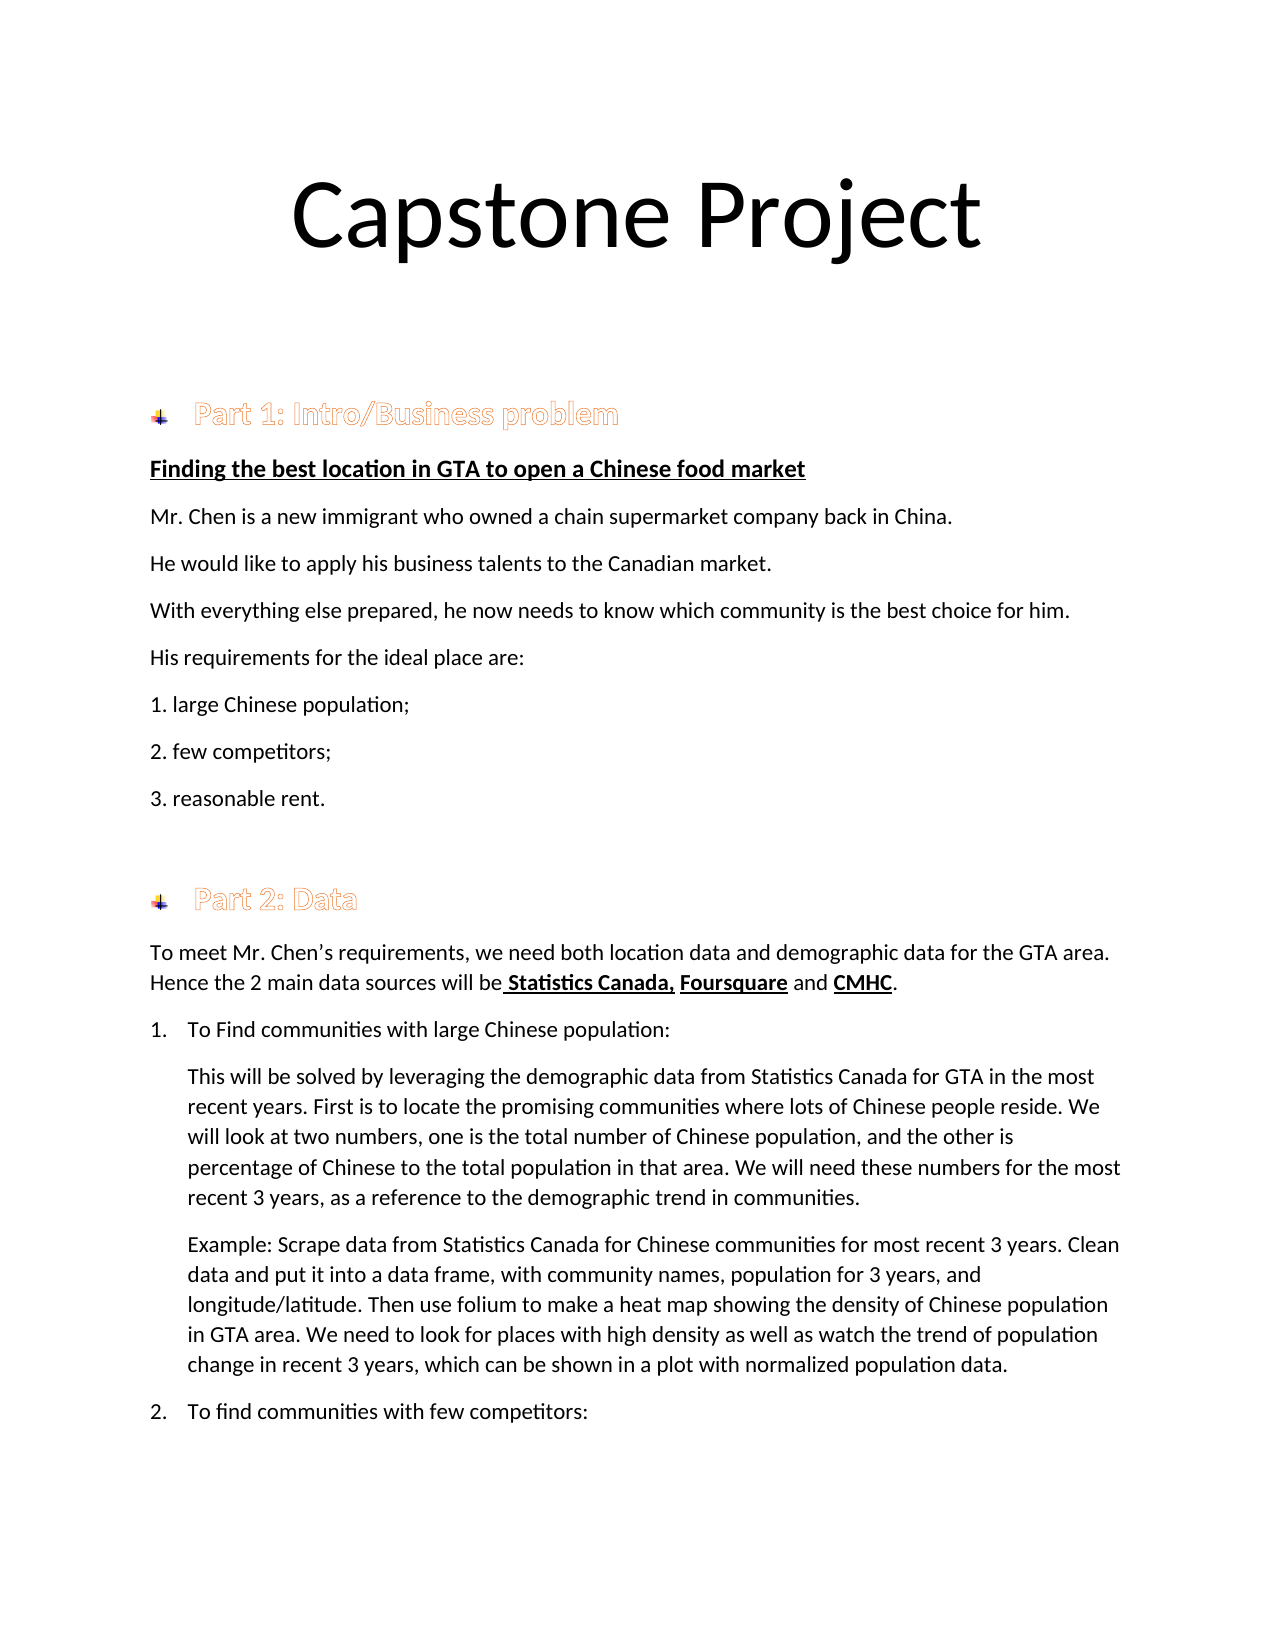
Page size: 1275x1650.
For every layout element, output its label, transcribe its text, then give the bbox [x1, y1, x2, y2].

list To find communities with few competitors: [150, 1397, 1125, 1425]
text Mr. Chen is a new immigrant who owned a chain supermarket company back in China. [150, 502, 1125, 530]
picture [151, 408, 168, 425]
list Part 1: Intro/Business problem [150, 392, 1125, 433]
text His requirements for the ideal place are: [150, 643, 1125, 671]
text With everything else prepared, he now needs to know which community is the best choice for him. [150, 596, 1125, 624]
text He would like to apply his business talents to the Canadian market. [150, 549, 1125, 577]
list To Find communities with large Chinese population: [150, 1015, 1125, 1043]
text To meet Mr. Chen’s requirements, we need both location data and demographic data for the GTA area. Hence the 2 main data sources will be Statistics Canada, Foursquare and CMHC. [150, 938, 1125, 996]
text Finding the best location in GTA to open a Chinese food market [150, 453, 1125, 483]
list Example: Scrape data from Statistics Canada for Chinese communities for most recent 3 years. Clean data and put it into a data frame, with community names, population for 3 years, and longitude/latitude. Then use folium to make a heat map showing the density of Chinese population in GTA area. We need to look for places with high density as well as watch the trend of population change in recent 3 years, which can be shown in a plot with normalized population data. [187, 1230, 1125, 1378]
text 1. large Chinese population; [150, 690, 1125, 718]
text 2. few competitors; [150, 737, 1125, 765]
list Part 2: Data [150, 877, 1125, 918]
text 3. reasonable rent. [150, 784, 1125, 812]
list This will be solved by leveraging the demographic data from Statistics Canada for GTA in the most recent years. First is to locate the promising communities where lots of Chinese people reside. We will look at two numbers, one is the total number of Chinese population, and the other is percentage of Chinese to the total population in that area. We will need these numbers for the most recent 3 years, as a reference to the demographic trend in communities. [187, 1062, 1125, 1211]
picture [151, 893, 168, 910]
text Capstone Project [150, 150, 1125, 272]
